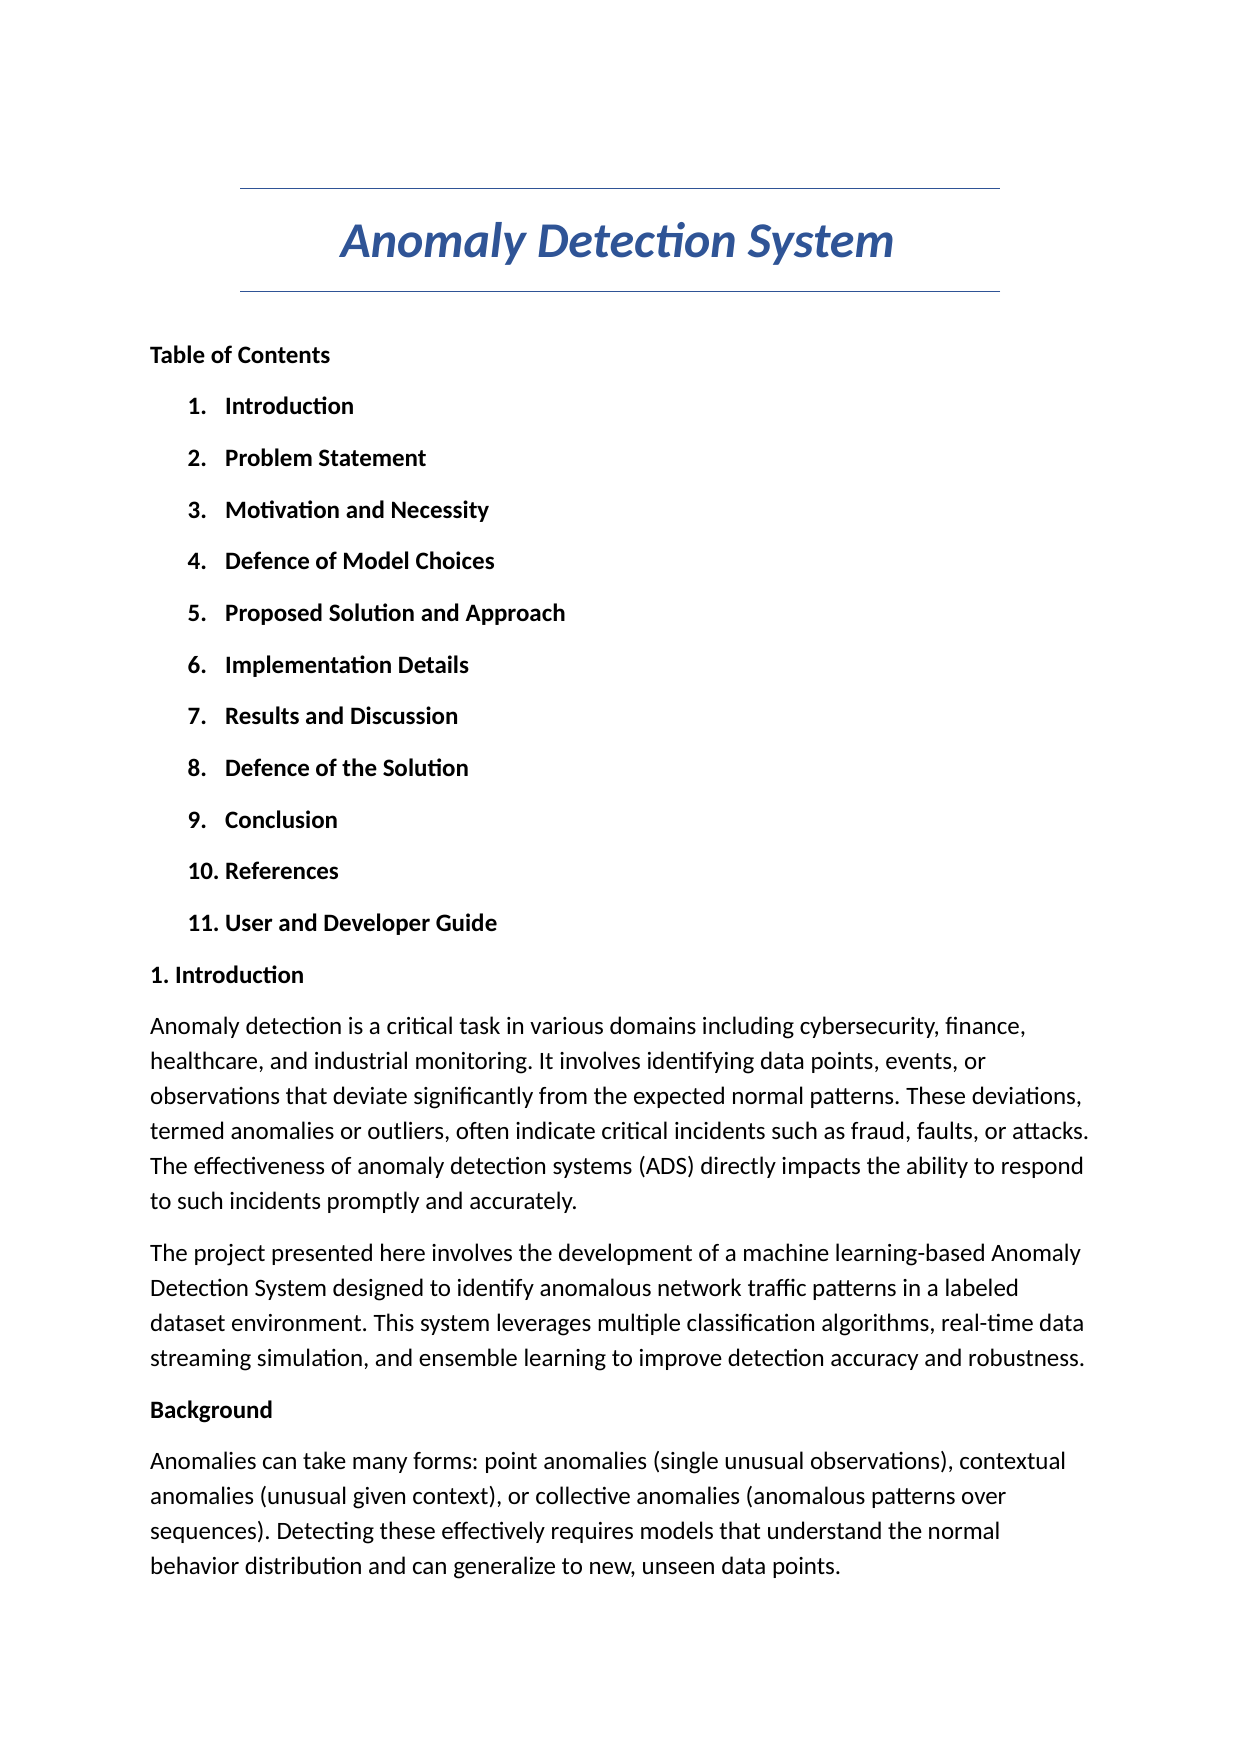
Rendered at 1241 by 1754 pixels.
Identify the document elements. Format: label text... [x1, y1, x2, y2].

list Proposed Solution and Approach [187, 597, 1090, 628]
text Anomaly Detection System [240, 189, 1000, 291]
list User and Developer Guide [187, 907, 1090, 938]
list Introduction [187, 391, 1090, 421]
list Conclusion [187, 804, 1090, 834]
list References [187, 856, 1090, 886]
list Problem Statement [187, 442, 1090, 473]
text Anomalies can take many forms: point anomalies (single unusual observations), contextual anomalies (unusual given context), or collective anomalies (anomalous patterns over sequences). Detecting these effectively requires models that understand the normal behavior distribution and can generalize to new, unseen data points. [150, 1446, 1090, 1581]
list Motivation and Necessity [187, 494, 1090, 524]
text 1. Introduction [150, 959, 1090, 989]
text Background [150, 1394, 1090, 1424]
list Results and Discussion [187, 701, 1090, 731]
text Table of Contents [150, 339, 1090, 369]
text Anomaly detection is a critical task in various domains including cybersecurity, finance, healthcare, and industrial monitoring. It involves identifying data points, events, or observations that deviate significantly from the expected normal patterns. These deviations, termed anomalies or outliers, often indicate critical incidents such as fraud, faults, or attacks. The effectiveness of anomaly detection systems (ADS) directly impacts the ability to respond to such incidents promptly and accurately. [150, 1011, 1090, 1216]
list Defence of Model Choices [187, 546, 1090, 576]
list Implementation Details [187, 649, 1090, 679]
list Defence of the Solution [187, 752, 1090, 783]
text The project presented here involves the development of a machine learning-based Anomaly Detection System designed to identify anomalous network traffic patterns in a labeled dataset environment. This system leverages multiple classification algorithms, real-time data streaming simulation, and ensemble learning to improve detection accuracy and robustness. [150, 1237, 1090, 1373]
